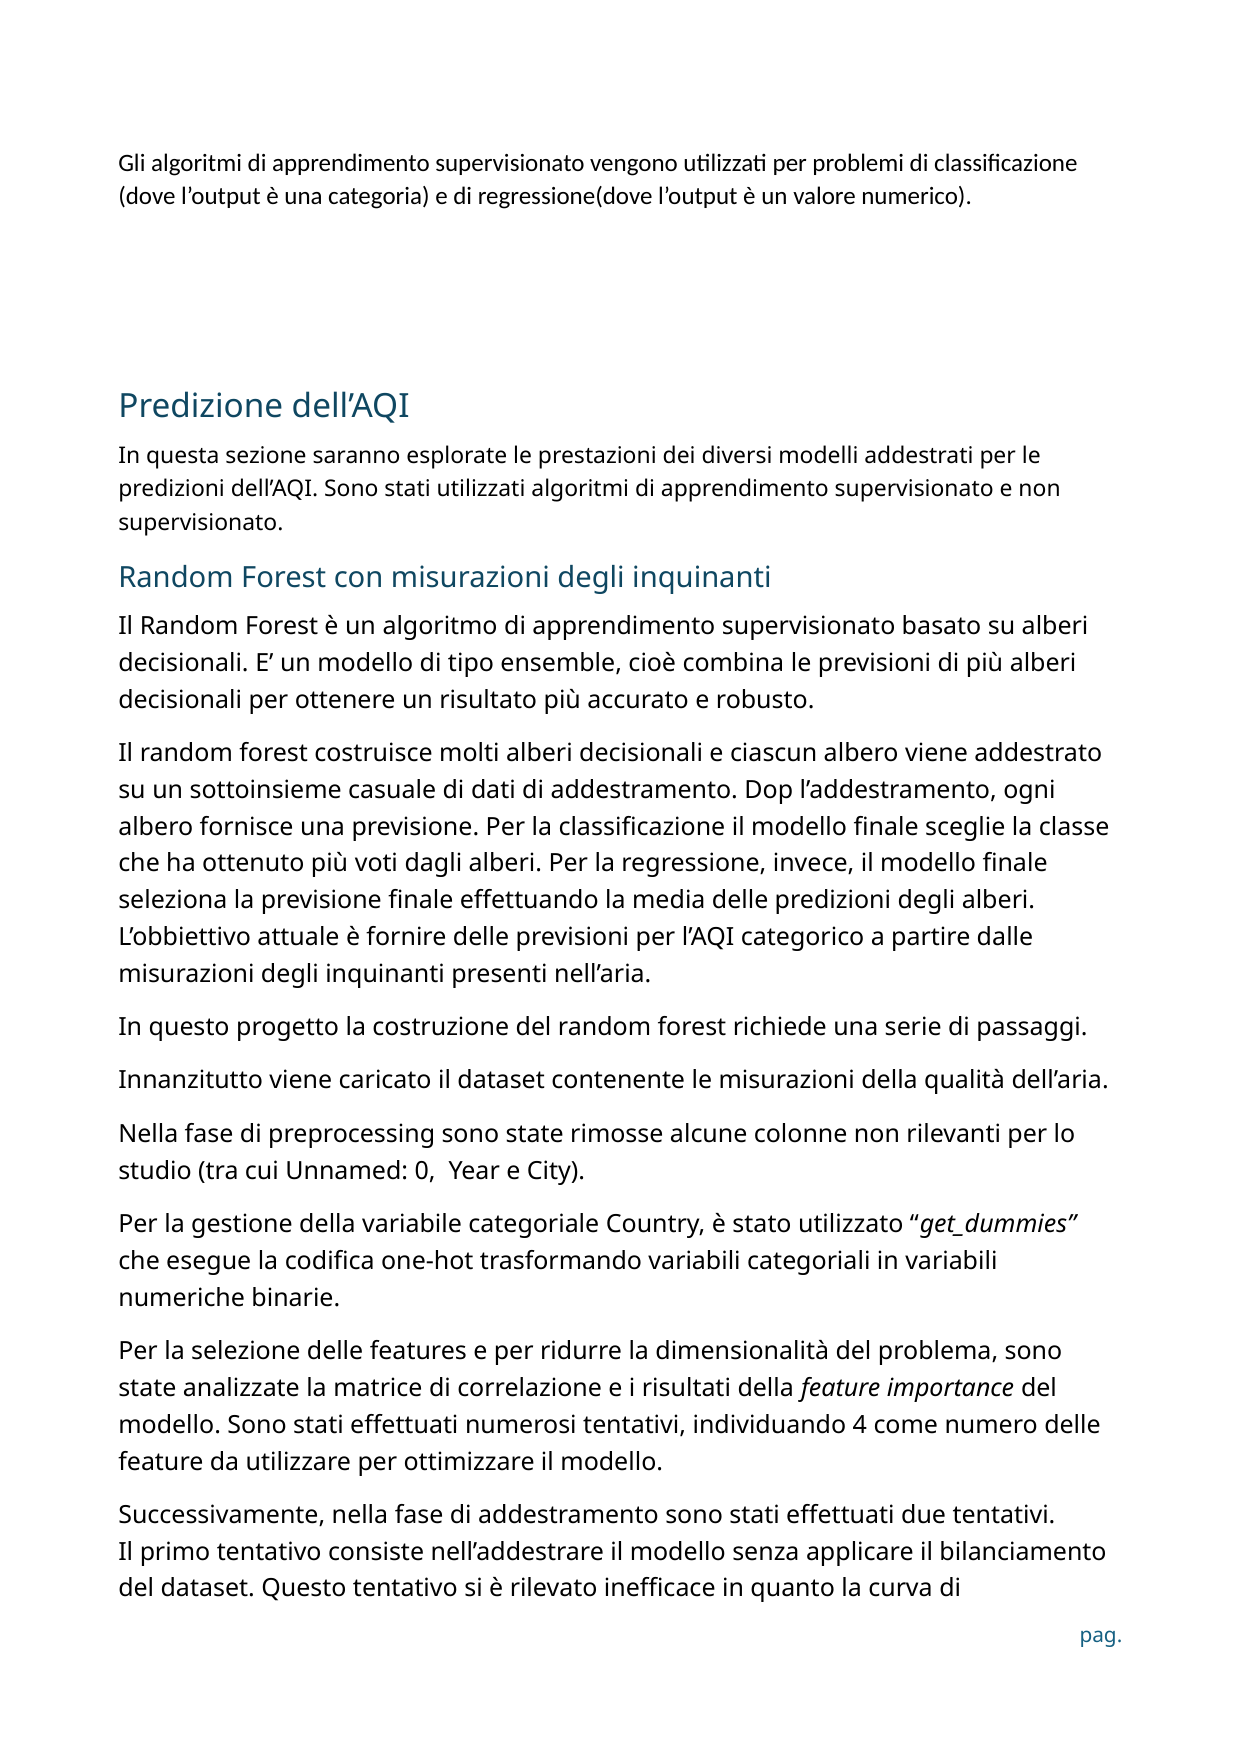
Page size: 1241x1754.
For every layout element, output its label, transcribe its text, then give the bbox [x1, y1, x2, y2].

text In questa sezione saranno esplorate le prestazioni dei diversi modelli addestrati per le predizioni dell’AQI. Sono stati utilizzati algoritmi di apprendimento supervisionato e non supervisionato. [118, 439, 1122, 537]
subtitle Predizione dell’AQI [118, 381, 1122, 427]
text In questo progetto la costruzione del random forest richiede una serie di passaggi. [118, 1009, 1122, 1043]
text Gli algoritmi di apprendimento supervisionato vengono utilizzati per problemi di classificazione (dove l’output è una categoria) e di regressione(dove l’output è un valore numerico). [118, 148, 1122, 211]
text Il Random Forest è un algoritmo di apprendimento supervisionato basato su alberi decisionali. E’ un modello di tipo ensemble, cioè combina le previsioni di più alberi decisionali per ottenere un risultato più accurato e robusto. [118, 608, 1122, 715]
text Il random forest costruisce molti alberi decisionali e ciascun albero viene addestrato su un sottoinsieme casuale di dati di addestramento. Dop l’addestramento, ogni albero fornisce una previsione. Per la classificazione il modello finale sceglie la classe che ha ottenuto più voti dagli alberi. Per la regressione, invece, il modello finale seleziona la previsione finale effettuando la media delle predizioni degli alberi. L’obbiettivo attuale è fornire delle previsioni per l’AQI categorico a partire dalle misurazioni degli inquinanti presenti nell’aria. [118, 735, 1122, 989]
subtitle Random Forest con misurazioni degli inquinanti [118, 557, 1122, 596]
text Innanzitutto viene caricato il dataset contenente le misurazioni della qualità dell’aria. [118, 1062, 1122, 1096]
text Per la gestione della variabile categoriale Country, è stato utilizzato “get_dummies” che esegue la codifica one-hot trasformando variabili categoriali in variabili numeriche binarie. [118, 1206, 1122, 1313]
text Per la selezione delle features e per ridurre la dimensionalità del problema, sono state analizzate la matrice di correlazione e i risultati della feature importance del modello. Sono stati effettuati numerosi tentativi, individuando 4 come numero delle feature da utilizzare per ottimizzare il modello. [118, 1333, 1122, 1477]
text Nella fase di preprocessing sono state rimosse alcune colonne non rilevanti per lo studio (tra cui Unnamed: 0, Year e City). [118, 1116, 1122, 1186]
